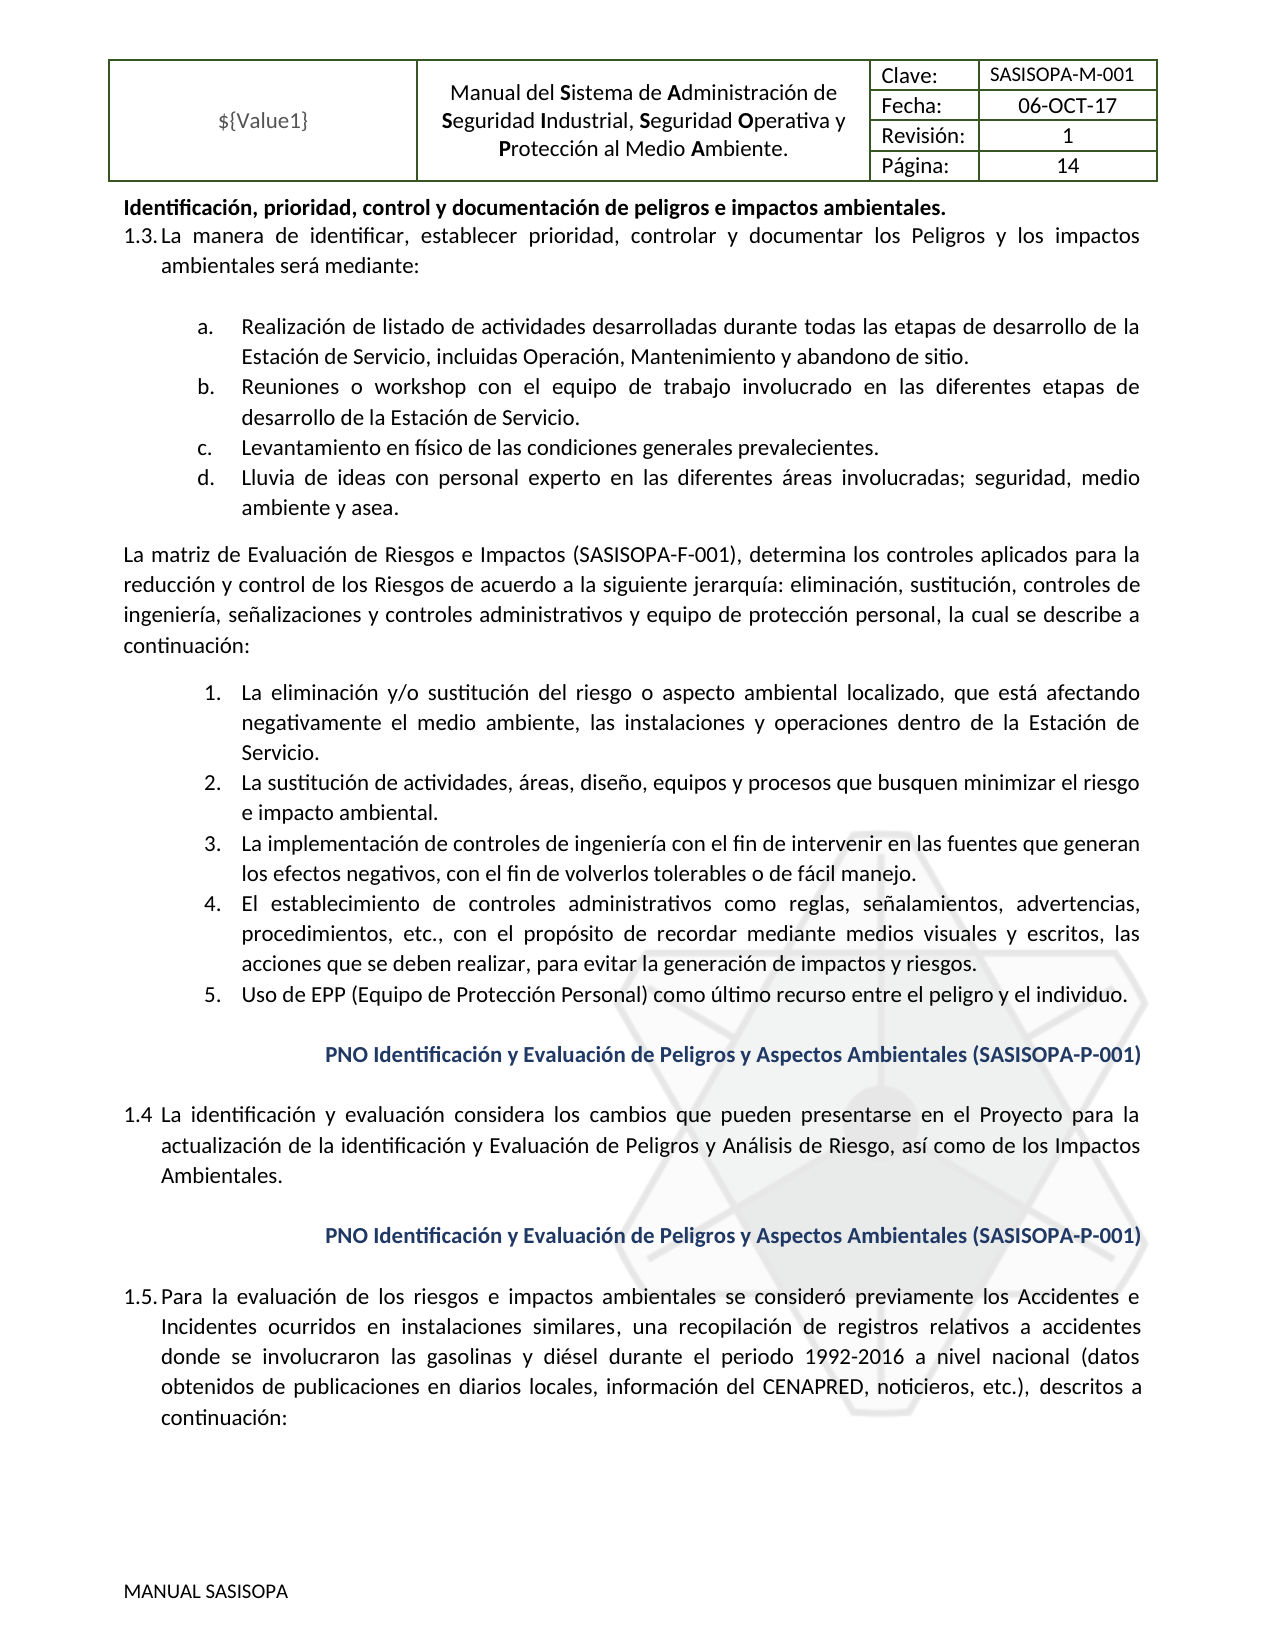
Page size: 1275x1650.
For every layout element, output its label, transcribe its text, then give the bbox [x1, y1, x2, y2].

list La sustitución de actividades, áreas, diseño, equipos y procesos que busquen minimizar el riesgo e impacto ambiental. [204, 768, 1142, 827]
list El establecimiento de controles administrativos como reglas, señalamientos, advertencias, procedimientos, etc., con el propósito de recordar mediante medios visuales y escritos, las acciones que se deben realizar, para evitar la generación de impactos y riesgos. [204, 889, 1142, 978]
list PNO Identificación y Evaluación de Peligros y Aspectos Ambientales (SASISOPA-P-001) [161, 1221, 1142, 1249]
list La eliminación y/o sustitución del riesgo o aspecto ambiental localizado, que está afectando negativamente el medio ambiente, las instalaciones y operaciones dentro de la Estación de Servicio. [204, 678, 1142, 766]
list Realización de listado de actividades desarrolladas durante todas las etapas de desarrollo de la Estación de Servicio, incluidas Operación, Mantenimiento y abandono de sitio. [197, 312, 1142, 370]
list Reuniones o workshop con el equipo de trabajo involucrado en las diferentes etapas de desarrollo de la Estación de Servicio. [197, 372, 1142, 431]
list PNO Identificación y Evaluación de Peligros y Aspectos Ambientales (SASISOPA-P-001) [161, 1040, 1142, 1068]
list Para la evaluación de los riesgos e impactos ambientales se consideró previamente los Accidentes e Incidentes ocurridos en instalaciones similares, una recopilación de registros relativos a accidentes donde se involucraron las gasolinas y diésel durante el periodo 1992-2016 a nivel nacional (datos obtenidos de publicaciones en diarios locales, información del CENAPRED, noticieros, etc.), descritos a continuación: [123, 1282, 1142, 1431]
list Uso de EPP (Equipo de Protección Personal) como último recurso entre el peligro y el individuo. [204, 980, 1142, 1008]
list La identificación y evaluación considera los cambios que pueden presentarse en el Proyecto para la actualización de la identificación y Evaluación de Peligros y Análisis de Riesgo, así como de los Impactos Ambientales. [123, 1101, 1142, 1189]
subtitle Identificación, prioridad, control y documentación de peligros e impactos ambientales. [123, 193, 1142, 221]
list La implementación de controles de ingeniería con el fin de intervenir en las fuentes que generan los efectos negativos, con el fin de volverlos tolerables o de fácil manejo. [204, 829, 1142, 887]
picture [596, 816, 1158, 1421]
text La matriz de Evaluación de Riesgos e Impactos (SASISOPA-F-001), determina los controles aplicados para la reducción y control de los Riesgos de acuerdo a la siguiente jerarquía: eliminación, sustitución, controles de ingeniería, señalizaciones y controles administrativos y equipo de protección personal, la cual se describe a continuación: [123, 540, 1142, 659]
list Lluvia de ideas con personal experto en las diferentes áreas involucradas; seguridad, medio ambiente y asea. [197, 463, 1142, 521]
list Levantamiento en físico de las condiciones generales prevalecientes. [197, 433, 1142, 461]
list La manera de identificar, establecer prioridad, controlar y documentar los Peligros y los impactos ambientales será mediante: [123, 221, 1142, 280]
